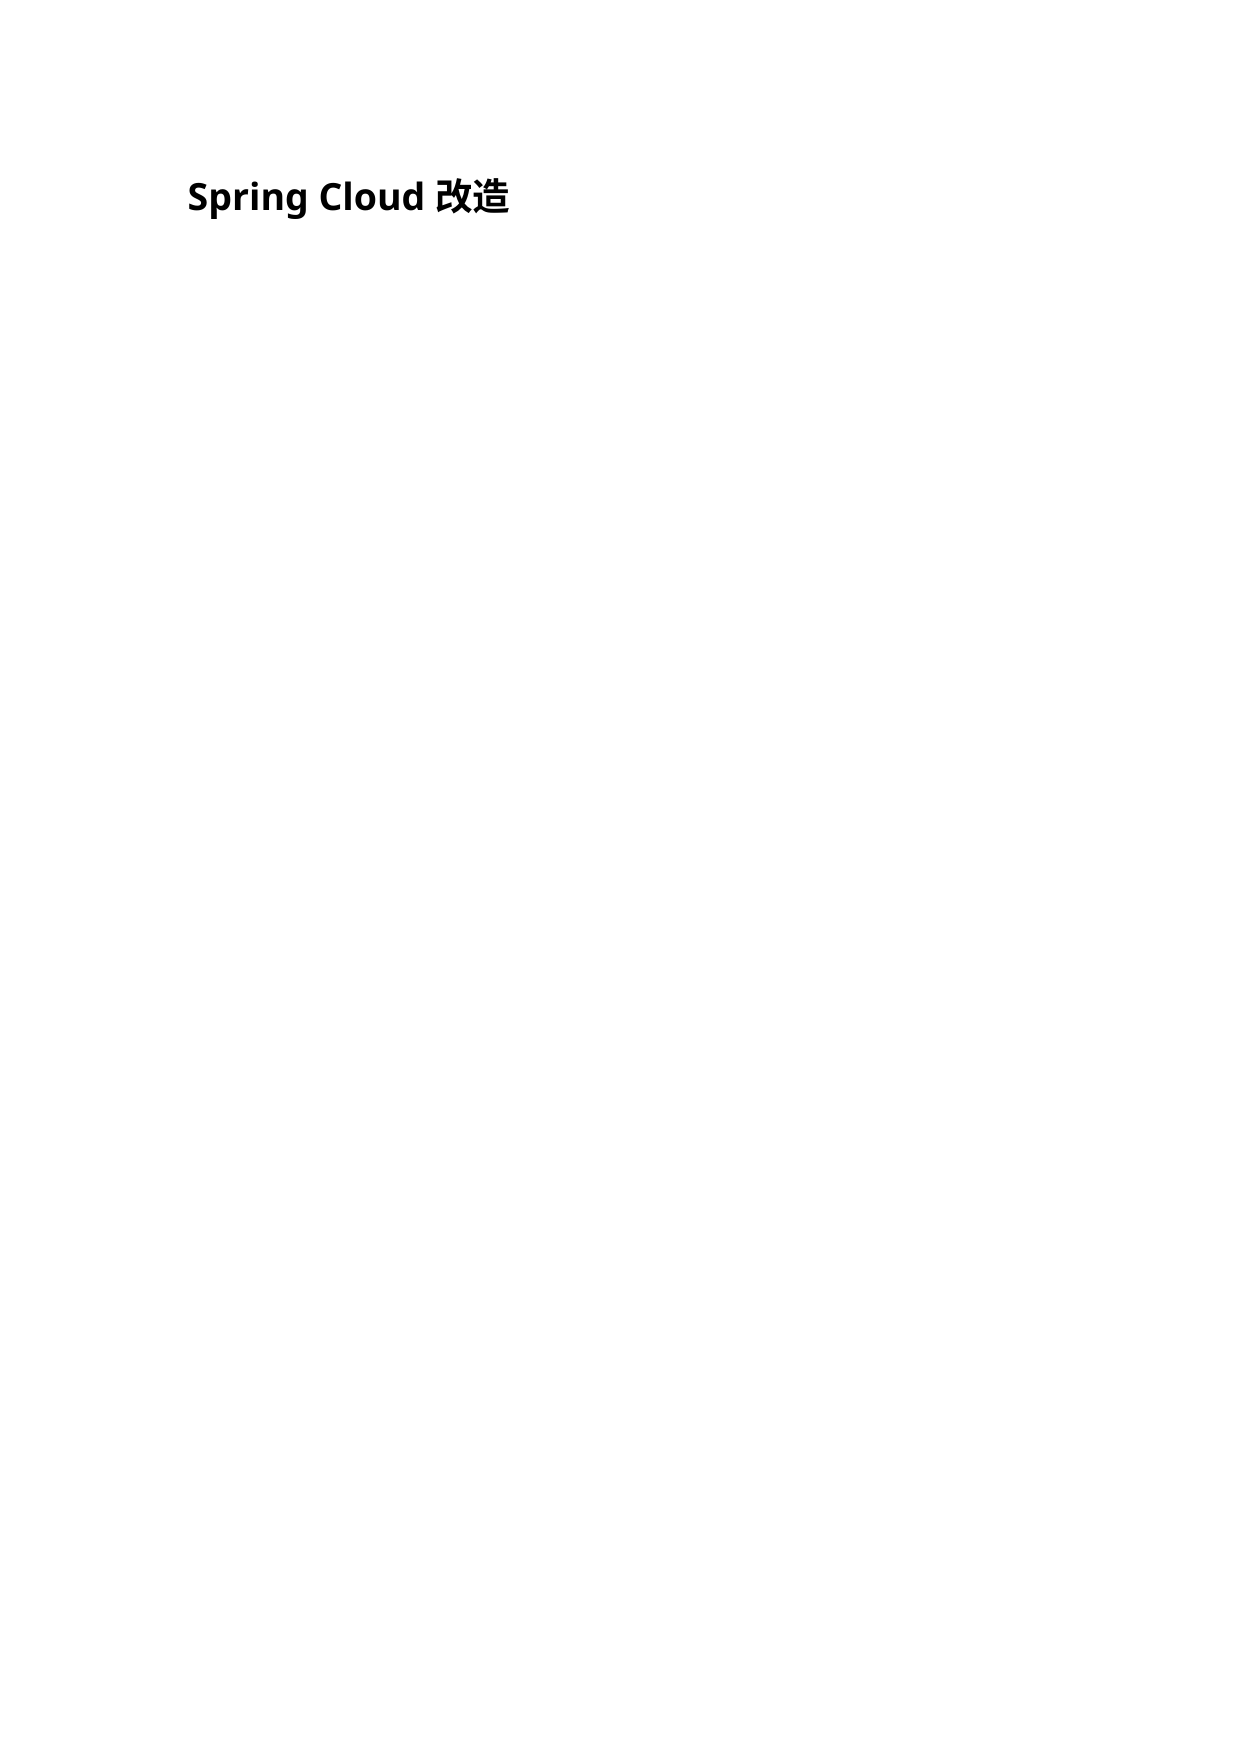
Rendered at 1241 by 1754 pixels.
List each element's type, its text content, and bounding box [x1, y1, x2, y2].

subtitle Spring Cloud 改造 [187, 162, 1053, 227]
